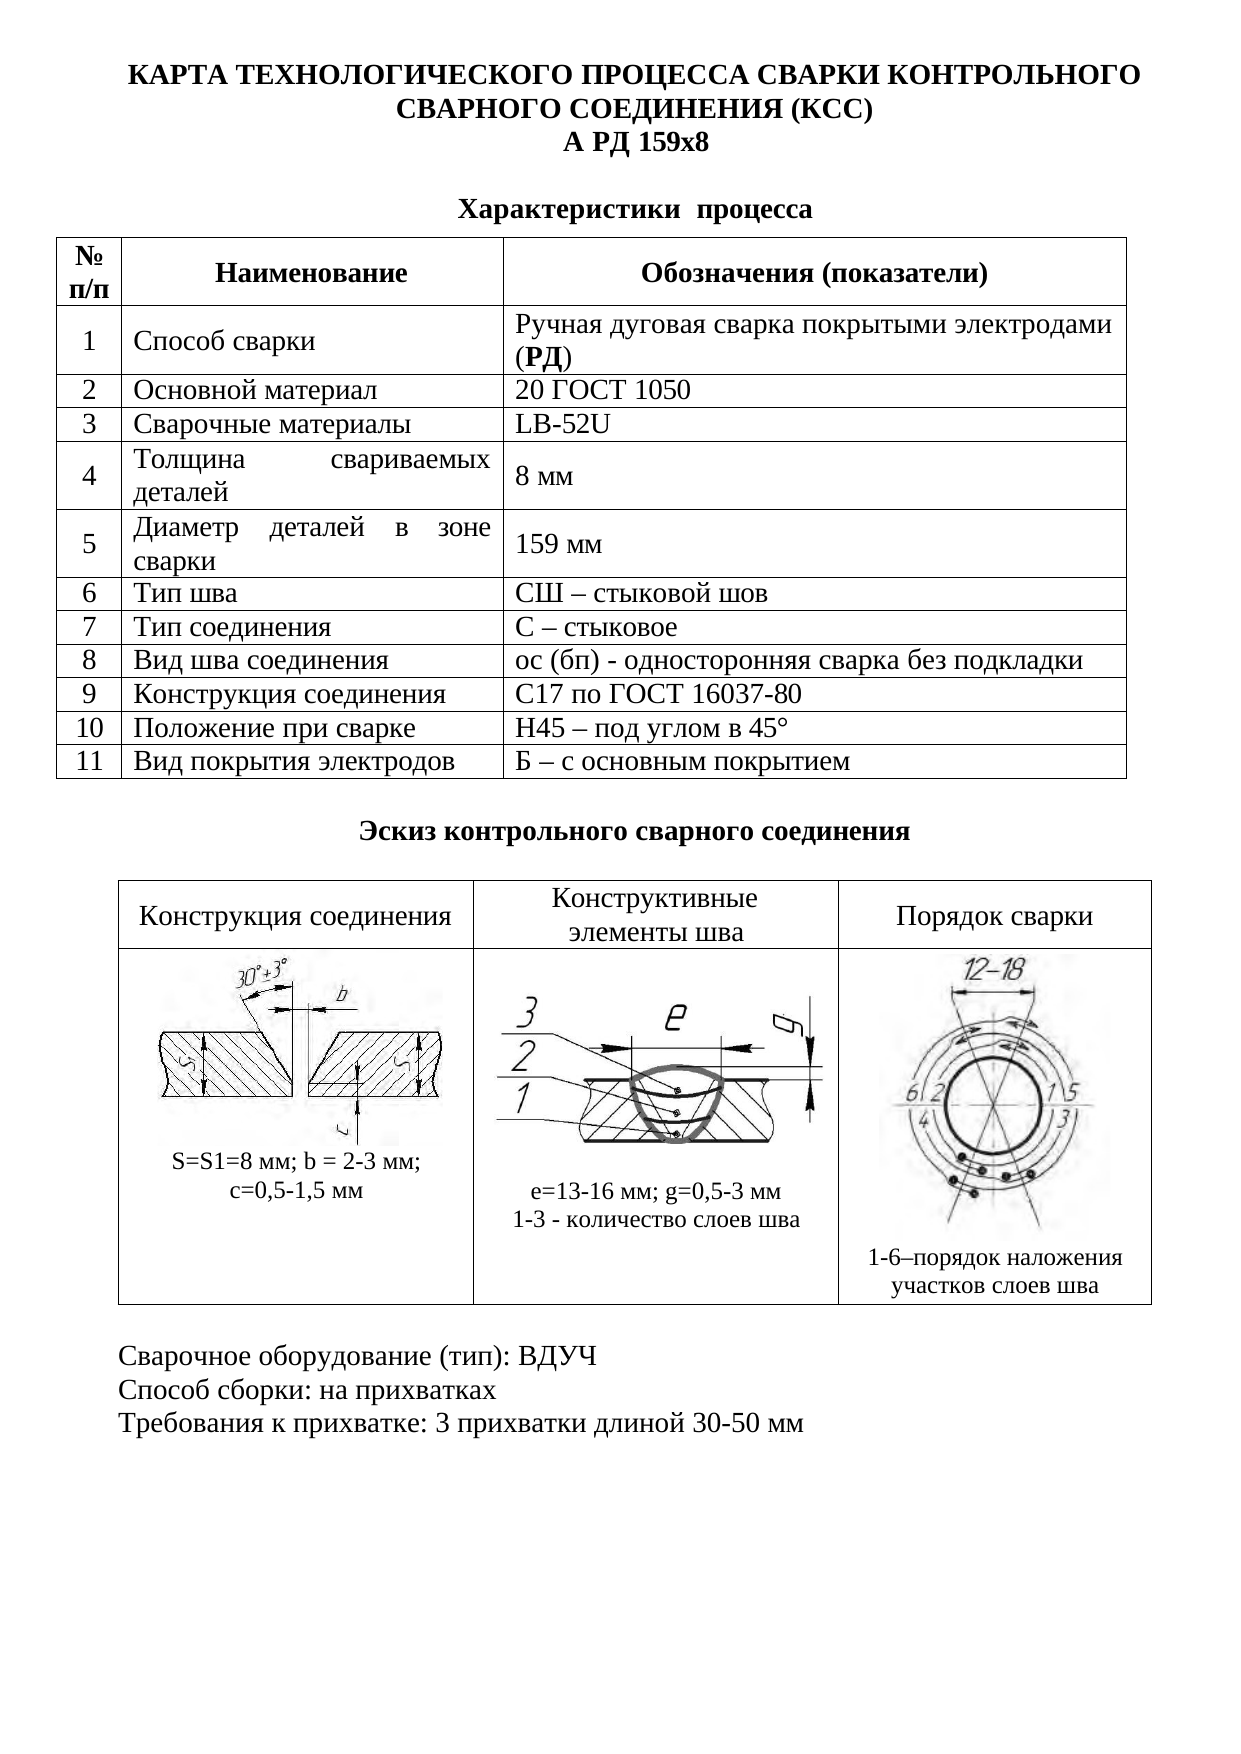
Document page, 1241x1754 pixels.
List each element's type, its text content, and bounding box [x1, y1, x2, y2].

table_cell LB-52U [504, 408, 1126, 441]
table_cell ос (бп) - односторонняя сварка без подкладки [504, 645, 1126, 677]
table_cell С – стыковое [504, 611, 1126, 644]
table_cell С17 по ГОСТ 16037-80 [504, 678, 1126, 711]
table_header № п/п [57, 238, 121, 305]
table_cell 8 [57, 645, 121, 677]
table_cell 159 мм [504, 510, 1126, 577]
table_cell Диаметр деталей в зоне сварки [122, 510, 503, 577]
table_cell Сварочные материалы [122, 408, 503, 441]
table_cell 11 [57, 745, 121, 778]
table_cell 1 [57, 306, 121, 373]
table_header Наименование [122, 238, 503, 305]
table_header Порядок сварки [839, 881, 1151, 948]
text Эскиз контрольного сварного соединения [72, 813, 1196, 846]
table_cell Тип соединения [122, 611, 503, 644]
picture [157, 949, 443, 1146]
table_cell 9 [57, 678, 121, 711]
table_cell 1-6–порядок наложения участков слоев шва [839, 949, 1151, 1304]
table_cell СШ – стыковой шов [504, 578, 1126, 610]
table_cell Тип шва [122, 578, 503, 610]
table_header Конструкция соединения [119, 881, 473, 948]
table_cell 3 [57, 408, 121, 441]
table_cell Вид покрытия электродов [122, 745, 503, 778]
picture [493, 992, 825, 1144]
table_cell Толщина свариваемых деталей [122, 442, 503, 509]
table_cell 20 ГОСТ 1050 [504, 375, 1126, 407]
text Характеристики процесса [74, 191, 1196, 225]
table_cell 6 [57, 578, 121, 610]
table_header Конструктивные элементы шва [474, 881, 838, 948]
table_cell Основной материал [122, 375, 503, 407]
text Сварочное оборудование (тип): ВДУЧ Способ сборки: на прихватках [118, 1338, 671, 1406]
table_cell Конструкция соединения [122, 678, 503, 711]
table_cell Вид шва соединения [122, 645, 503, 677]
table_cell Ручная дуговая сварка покрытыми электродами (РД) [504, 306, 1126, 373]
table_cell 5 [57, 510, 121, 577]
table_cell 7 [57, 611, 121, 644]
table_cell Положение при сварке [122, 712, 503, 744]
table_cell 4 [57, 442, 121, 509]
table_cell S=S1=8 мм; b = 2-3 мм; с=0,5-1,5 мм [119, 949, 473, 1304]
text Требования к прихватке: 3 прихватки длиной 30-50 мм [118, 1406, 1196, 1439]
text А РД 159х8 [76, 124, 1196, 158]
table_cell Н45 – под углом в 45° [504, 712, 1126, 744]
text КАРТА ТЕХНОЛОГИЧЕСКОГО ПРОЦЕССА СВАРКИ КОНТРОЛЬНОГО СВАРНОГО СОЕДИНЕНИЯ (КСС) [87, 57, 1182, 124]
table_cell 2 [57, 375, 121, 407]
picture [879, 954, 1111, 1241]
table_cell Б – с основным покрытием [504, 745, 1126, 778]
table_cell 10 [57, 712, 121, 744]
table_cell 8 мм [504, 442, 1126, 509]
table_cell e=13-16 мм; g=0,5-3 мм 1-3 - количество слоев шва [474, 949, 838, 1304]
table_cell Способ сварки [122, 306, 503, 373]
table_header Обозначения (показатели) [504, 238, 1126, 305]
